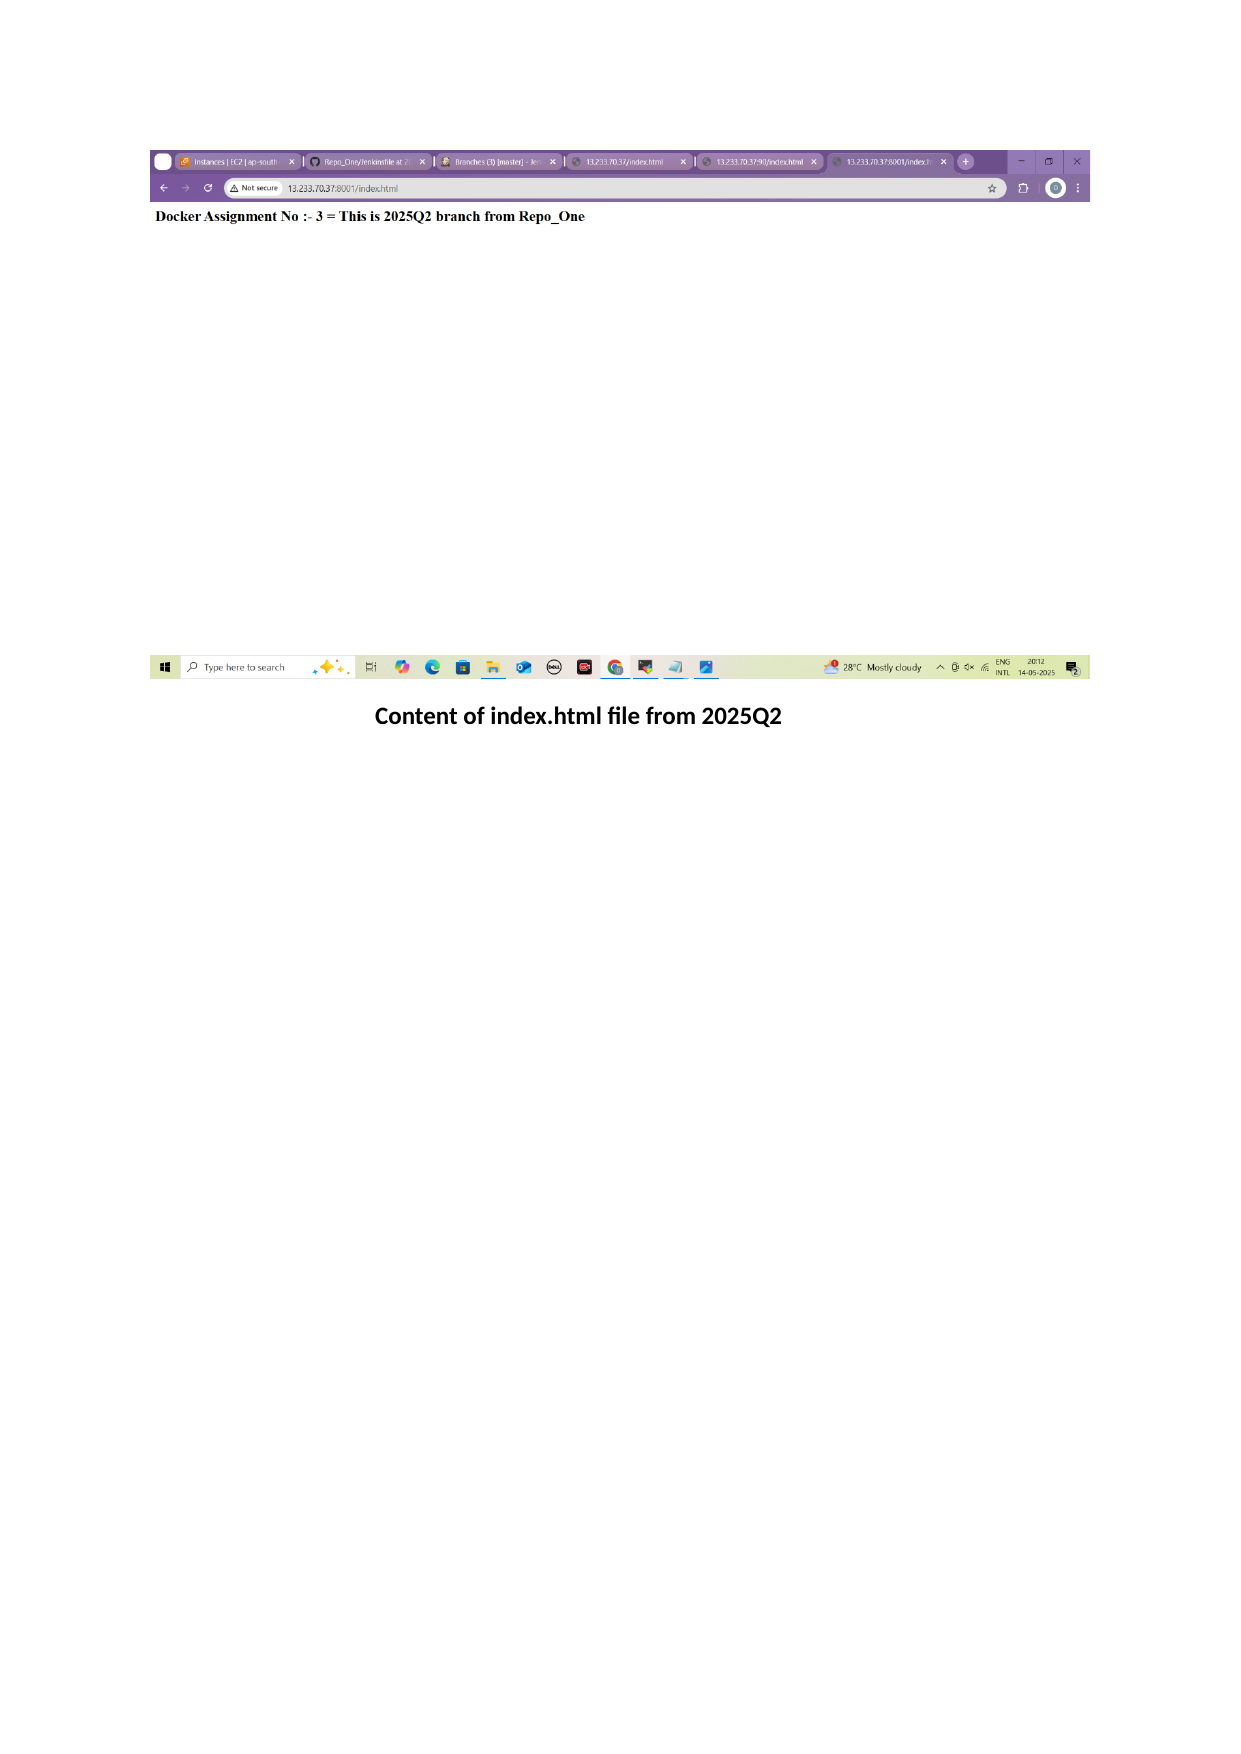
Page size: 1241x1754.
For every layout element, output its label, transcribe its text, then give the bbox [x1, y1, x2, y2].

picture [150, 150, 1091, 679]
text Content of index.html file from 2025Q2 [150, 700, 1090, 731]
